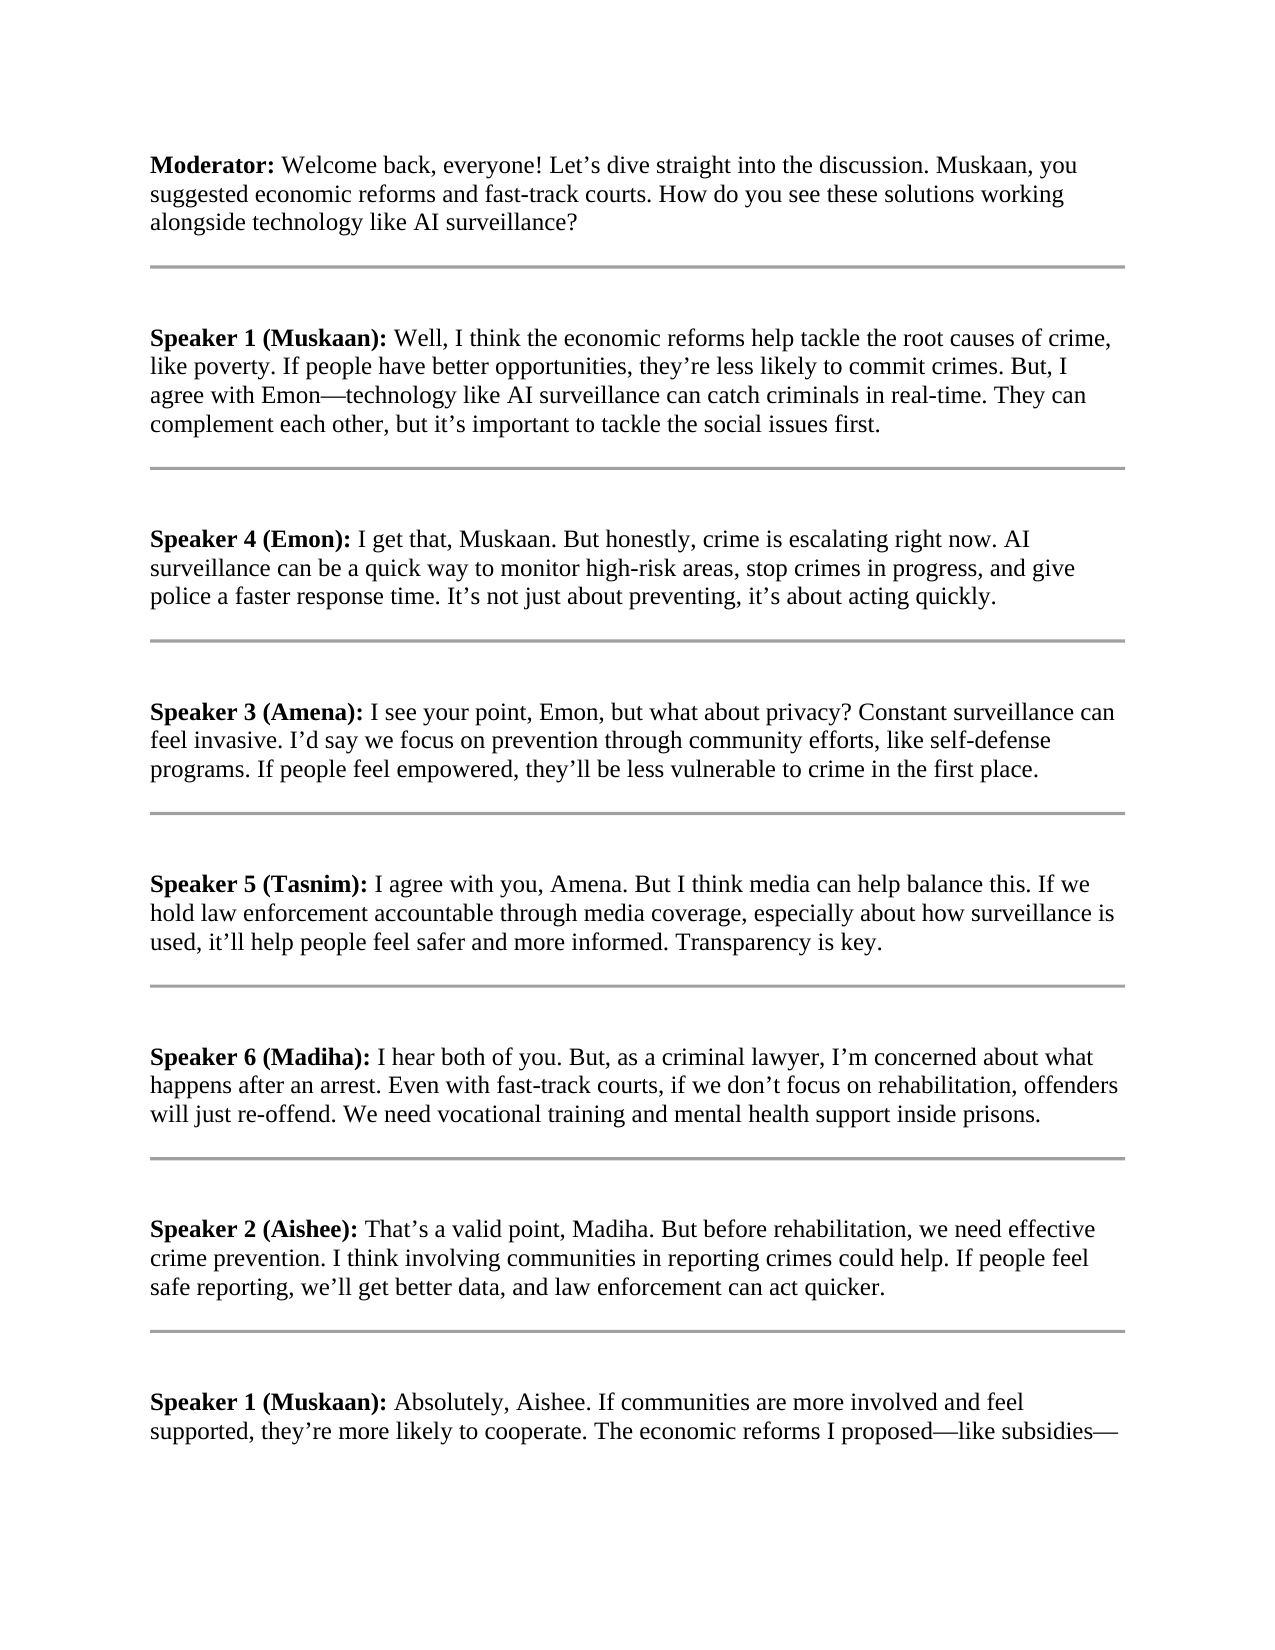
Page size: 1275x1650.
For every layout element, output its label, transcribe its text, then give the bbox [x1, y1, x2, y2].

text Speaker 3 (Amena): I see your point, Emon, but what about privacy? Constant surveillance can feel invasive. I’d say we focus on prevention through community efforts, like self-defense programs. If people feel empowered, they’ll be less vulnerable to crime in the first place. [150, 697, 1125, 783]
text Speaker 6 (Madiha): I hear both of you. But, as a criminal lawyer, I’m concerned about what happens after an arrest. Even with fast-track courts, if we don’t focus on rehabilitation, offenders will just re-offend. We need vocational training and mental health support inside prisons. [150, 1042, 1125, 1128]
text Speaker 5 (Tasnim): I agree with you, Amena. But I think media can help balance this. If we hold law enforcement accountable through media coverage, especially about how surveillance is used, it’ll help people feel safer and more informed. Transparency is key. [150, 869, 1125, 955]
text Speaker 4 (Emon): I get that, Muskaan. But honestly, crime is escalating right now. AI surveillance can be a quick way to monitor high-risk areas, stop crimes in progress, and give police a faster response time. It’s not just about preventing, it’s about acting quickly. [150, 524, 1125, 610]
text Moderator: Welcome back, everyone! Let’s dive straight into the discussion. Muskaan, you suggested economic reforms and fast-track courts. How do you see these solutions working alongside technology like AI surveillance? [150, 150, 1125, 236]
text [150, 1387, 1125, 1444]
text Speaker 2 (Aishee): That’s a valid point, Madiha. But before rehabilitation, we need effective crime prevention. I think involving communities in reporting crimes could help. If people feel safe reporting, we’ll get better data, and law enforcement can act quicker. [150, 1214, 1125, 1301]
text Speaker 1 (Muskaan): Well, I think the economic reforms help tackle the root causes of crime, like poverty. If people have better opportunities, they’re less likely to commit crimes. But, I agree with Emon—technology like AI surveillance can catch criminals in real-time. They can complement each other, but it’s important to tackle the social issues first. [150, 323, 1125, 438]
